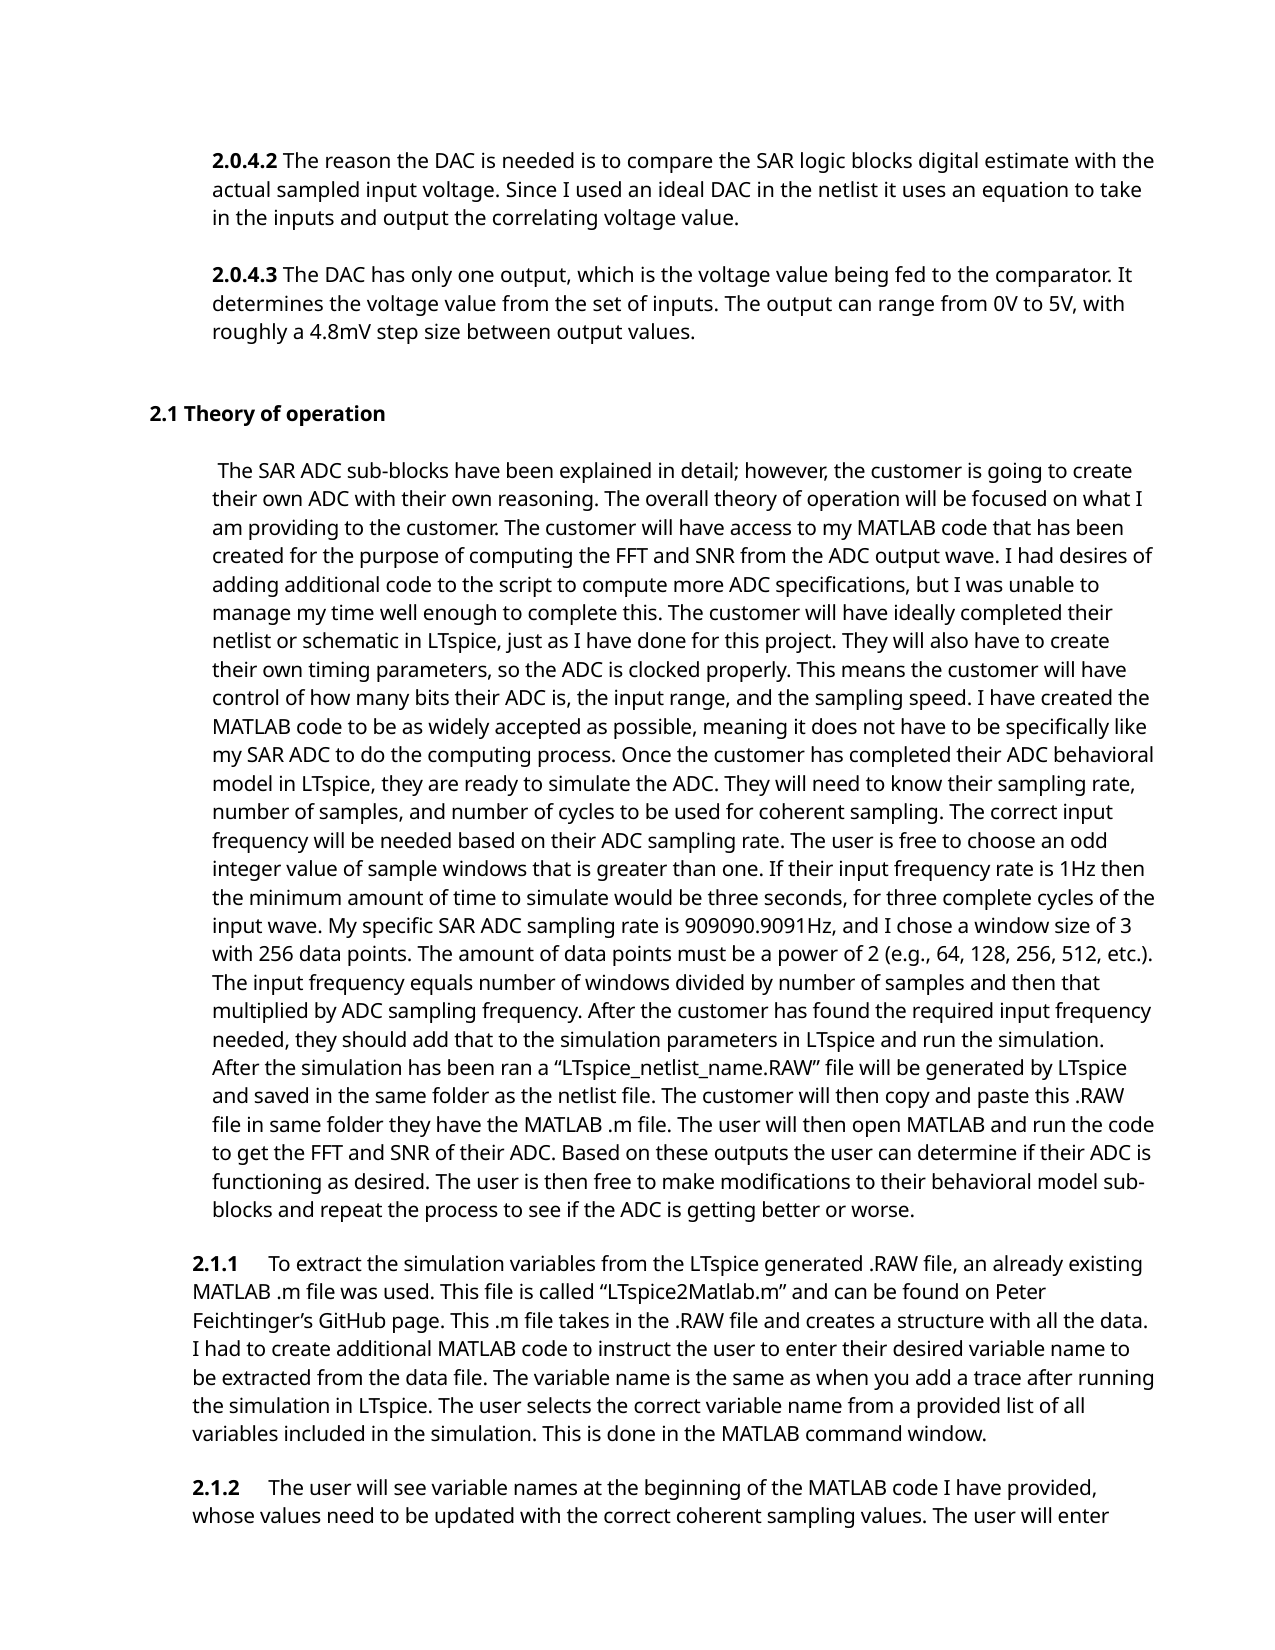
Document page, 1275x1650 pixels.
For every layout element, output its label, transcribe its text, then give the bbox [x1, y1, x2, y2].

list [192, 1473, 1157, 1530]
text 2.0.4.2 The reason the DAC is needed is to compare the SAR logic blocks digital estimate with the actual sampled input voltage. Since I used an ideal DAC in the netlist it uses an equation to take in the inputs and output the correlating voltage value. [212, 147, 1157, 232]
list To extract the simulation variables from the LTspice generated .RAW file, an already existing MATLAB .m file was used. This file is called “LTspice2Matlab.m” and can be found on Peter Feichtinger’s GitHub page. This .m file takes in the .RAW file and creates a structure with all the data. I had to create additional MATLAB code to instruct the user to enter their desired variable name to be extracted from the data file. The variable name is the same as when you add a trace after running the simulation in LTspice. The user selects the correct variable name from a provided list of all variables included in the simulation. This is done in the MATLAB command window. [192, 1249, 1157, 1448]
text 2.0.4.3 The DAC has only one output, which is the voltage value being fed to the comparator. It determines the voltage value from the set of inputs. The output can range from 0V to 5V, with roughly a 4.8mV step size between output values. [212, 260, 1157, 346]
subtitle 2.1 Theory of operation The SAR ADC sub-blocks have been explained in detail; however, the customer is going to create their own ADC with their own reasoning. The overall theory of operation will be focused on what I am providing to the customer. The customer will have access to my MATLAB code that has been created for the purpose of computing the FFT and SNR from the ADC output wave. I had desires of adding additional code to the script to compute more ADC specifications, but I was unable to manage my time well enough to complete this. The customer will have ideally completed their netlist or schematic in LTspice, just as I have done for this project. They will also have to create their own timing parameters, so the ADC is clocked properly. This means the customer will have control of how many bits their ADC is, the input range, and the sampling speed. I have created the MATLAB code to be as widely accepted as possible, meaning it does not have to be specifically like my SAR ADC to do the computing process. Once the customer has completed their ADC behavioral model in LTspice, they are ready to simulate the ADC. They will need to know their sampling rate, number of samples, and number of cycles to be used for coherent sampling. The correct input frequency will be needed based on their ADC sampling rate. The user is free to choose an odd integer value of sample windows that is greater than one. If their input frequency rate is 1Hz then the minimum amount of time to simulate would be three seconds, for three complete cycles of the input wave. My specific SAR ADC sampling rate is 909090.9091Hz, and I chose a window size of 3 with 256 data points. The amount of data points must be a power of 2 (e.g., 64, 128, 256, 512, etc.). The input frequency equals number of windows divided by number of samples and then that multiplied by ADC sampling frequency. After the customer has found the required input frequency needed, they should add that to the simulation parameters in LTspice and run the simulation. After the simulation has been ran a “LTspice_netlist_name.RAW” file will be generated by LTspice and saved in the same folder as the netlist file. The customer will then copy and paste this .RAW file in same folder they have the MATLAB .m file. The user will then open MATLAB and run the code to get the FFT and SNR of their ADC. Based on these outputs the user can determine if their ADC is functioning as desired. The user is then free to make modifications to their behavioral model sub-blocks and repeat the process to see if the ADC is getting better or worse. [149, 399, 1157, 1224]
